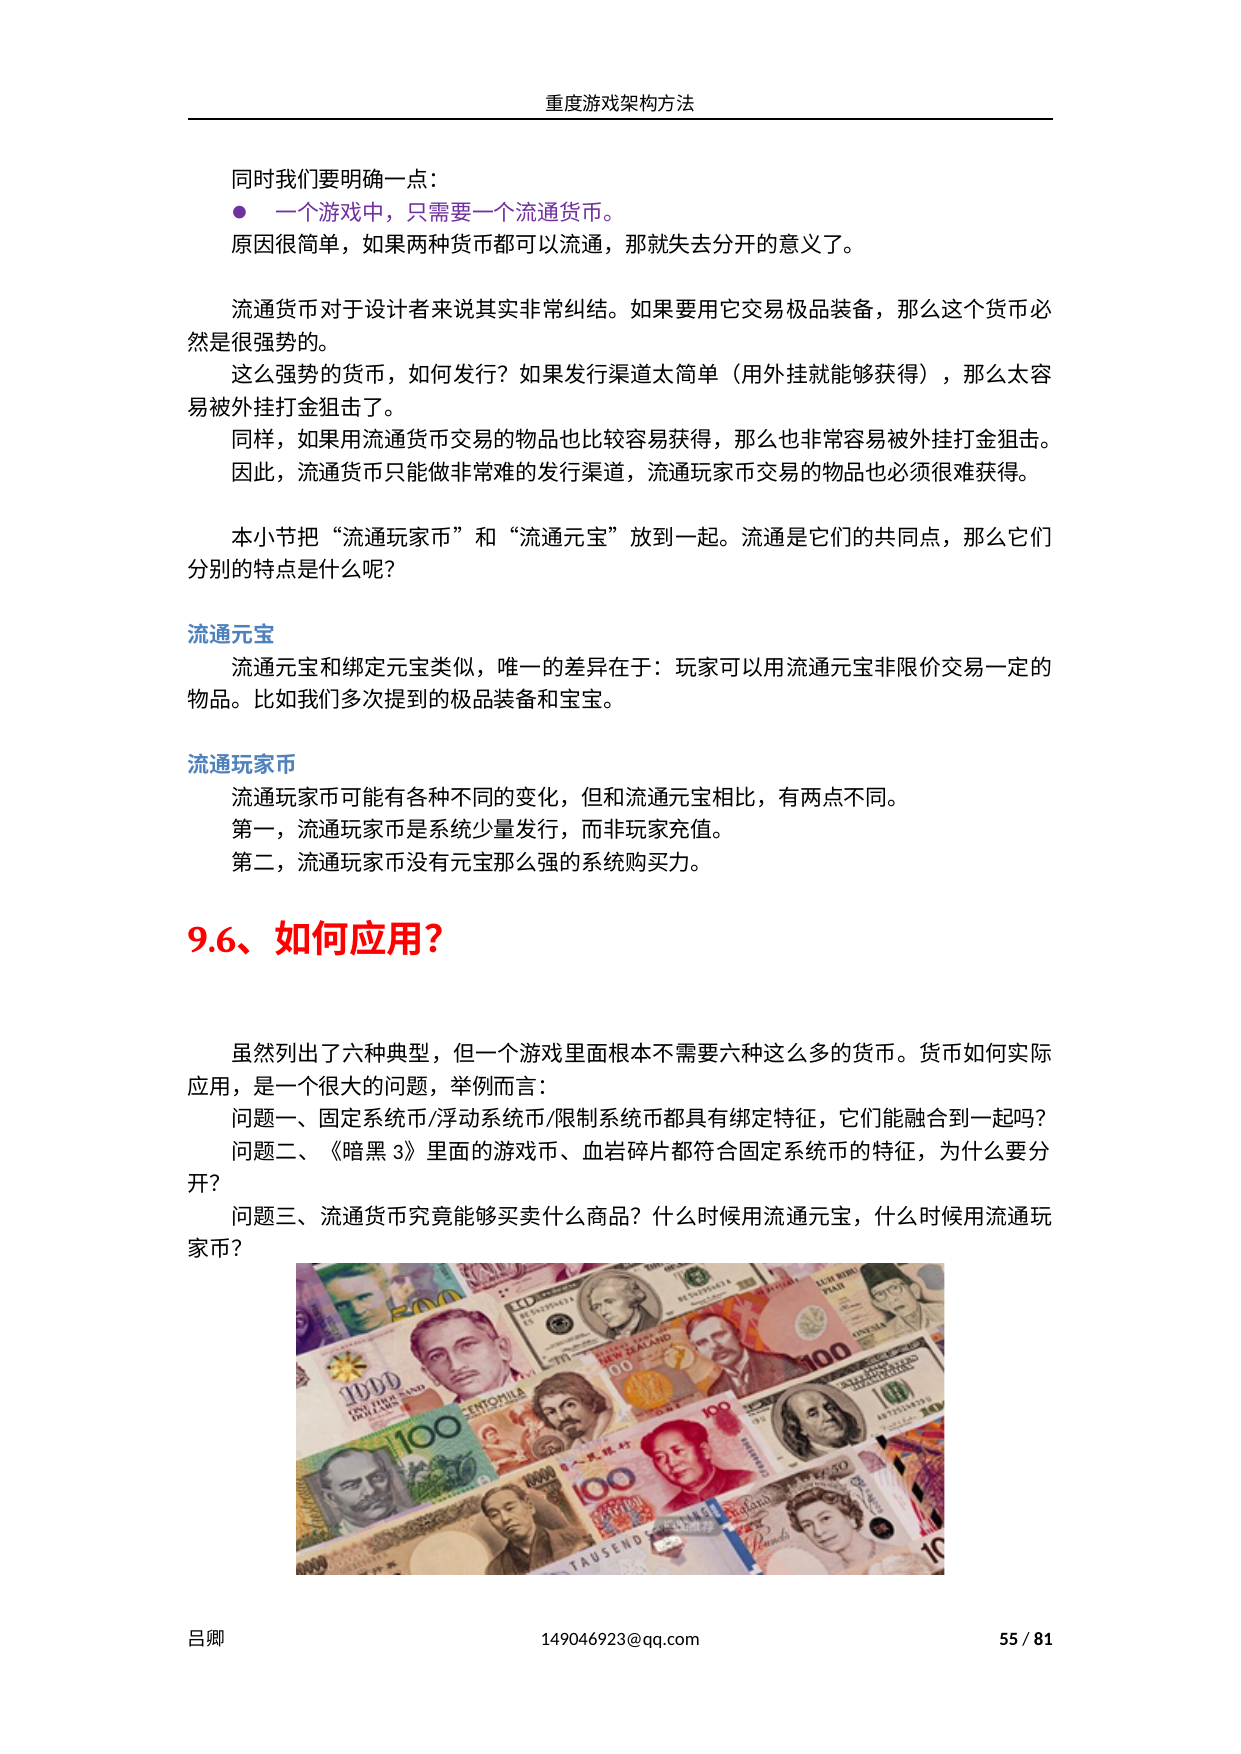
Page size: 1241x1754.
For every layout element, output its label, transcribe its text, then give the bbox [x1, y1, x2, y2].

text 问题一、固定系统币/浮动系统币/限制系统币都具有绑定特征，它们能融合到一起吗？ [187, 1101, 1053, 1133]
text 原因很简单，如果两种货币都可以流通，那就失去分开的意义了。 [231, 227, 1053, 259]
text 因此，流通货币只能做非常难的发行渠道，流通玩家币交易的物品也必须很难获得。 [187, 454, 1053, 487]
text 流通元宝 [187, 617, 1053, 649]
text 同样，如果用流通货币交易的物品也比较容易获得，那么也非常容易被外挂打金狙击。 [187, 422, 1053, 454]
text 本小节把“流通玩家币”和“流通元宝”放到一起。流通是它们的共同点，那么它们分别的特点是什么呢？ [187, 519, 1053, 584]
text 问题三、流通货币究竟能够买卖什么商品？什么时候用流通元宝，什么时候用流通玩家币？ [187, 1198, 1053, 1263]
list 一个游戏中，只需要一个流通货币。 [231, 194, 1053, 227]
text 流通玩家币可能有各种不同的变化，但和流通元宝相比，有两点不同。 [187, 779, 1053, 812]
text 同时我们要明确一点： [187, 162, 1053, 194]
text 第二，流通玩家币没有元宝那么强的系统购买力。 [187, 844, 1053, 877]
text 流通玩家币 [187, 747, 1053, 779]
text 虽然列出了六种典型，但一个游戏里面根本不需要六种这么多的货币。货币如何实际应用，是一个很大的问题，举例而言： [187, 1036, 1053, 1101]
text 流通货币对于设计者来说其实非常纠结。如果要用它交易极品装备，那么这个货币必然是很强势的。 [187, 292, 1053, 357]
text 问题二、《暗黑3》里面的游戏币、血岩碎片都符合固定系统币的特征，为什么要分开？ [187, 1133, 1053, 1198]
text 流通元宝和绑定元宝类似，唯一的差异在于：玩家可以用流通元宝非限价交易一定的物品。比如我们多次提到的极品装备和宝宝。 [187, 649, 1053, 714]
picture [296, 1263, 945, 1575]
subtitle 9.6、如何应用？ [187, 904, 1053, 969]
text 第一，流通玩家币是系统少量发行，而非玩家充值。 [187, 812, 1053, 844]
text 这么强势的货币，如何发行？如果发行渠道太简单（用外挂就能够获得），那么太容易被外挂打金狙击了。 [187, 357, 1053, 422]
